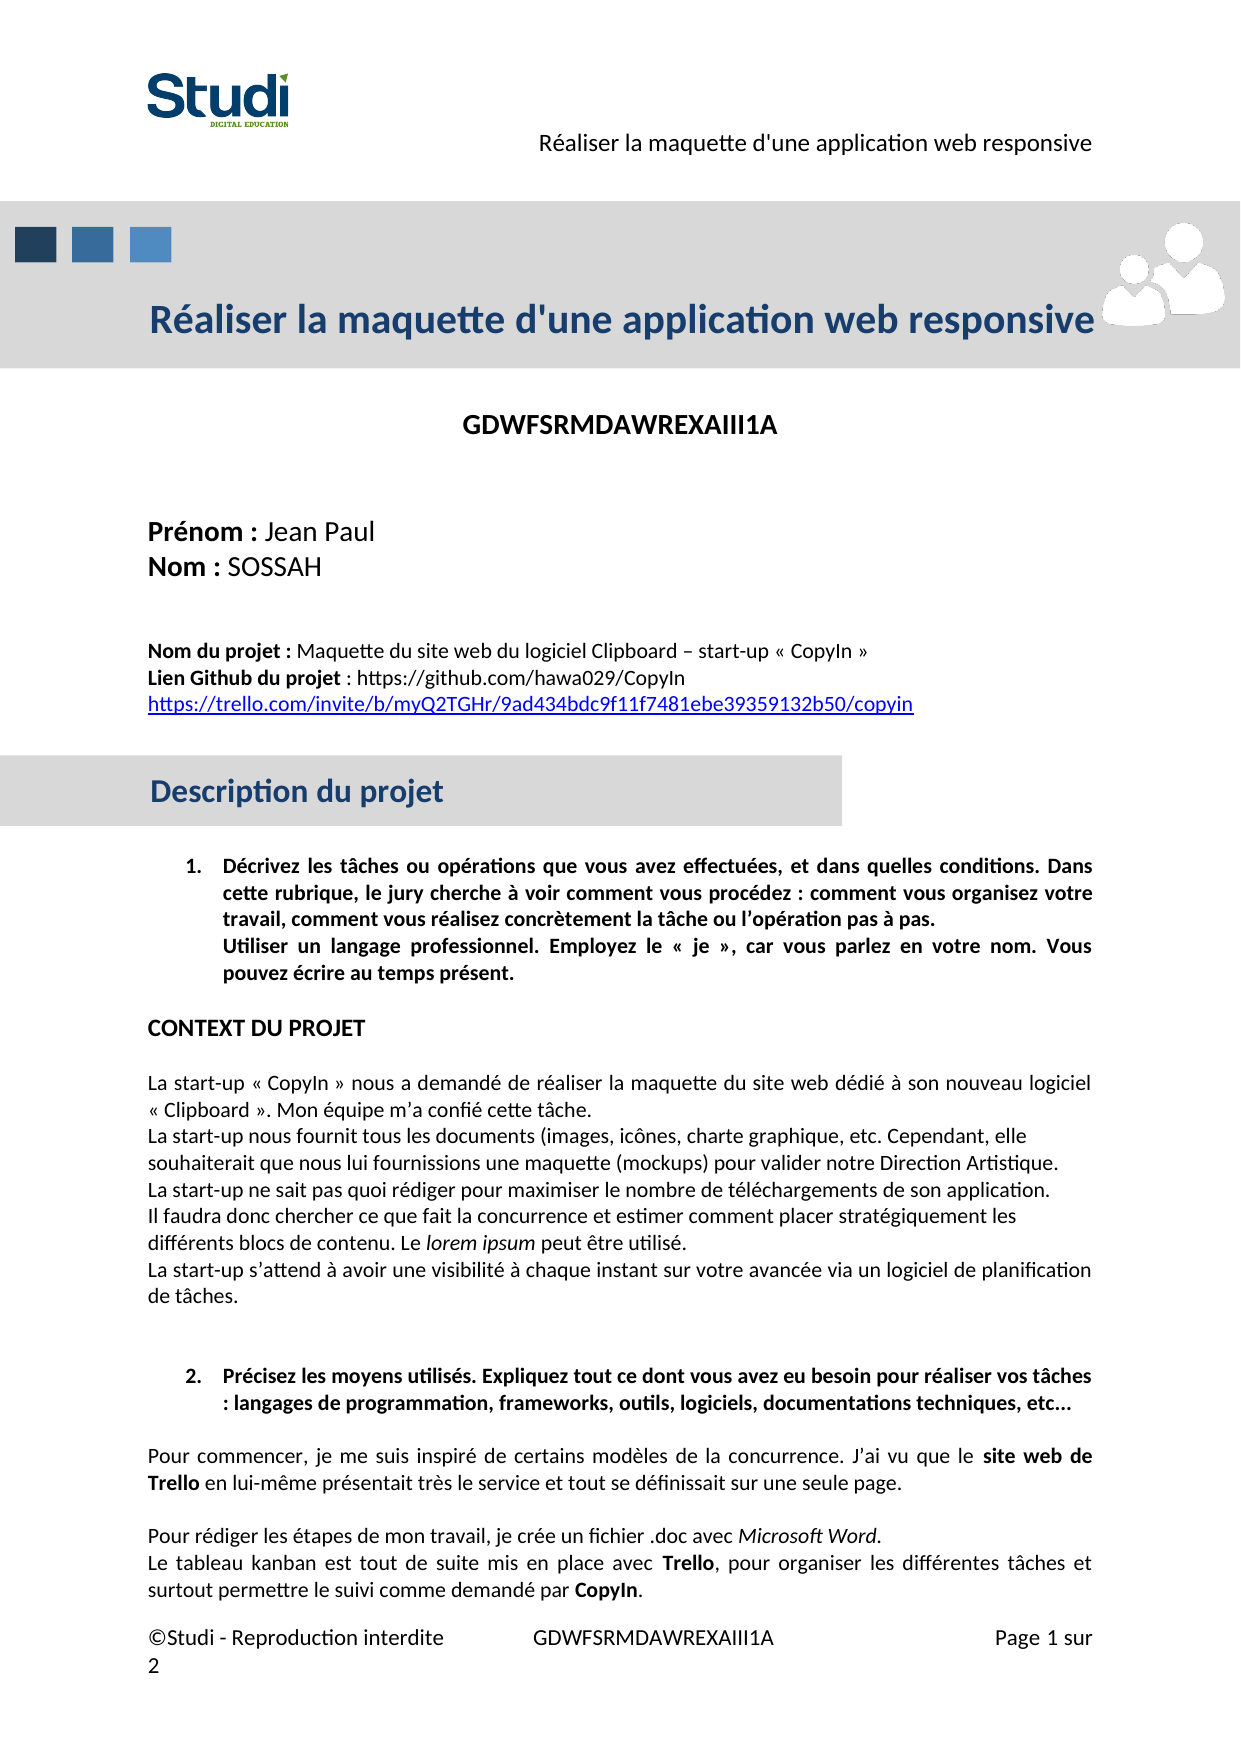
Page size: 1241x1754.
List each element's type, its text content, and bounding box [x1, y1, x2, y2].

text https://trello.com/invite/b/myQ2TGHr/9ad434bdc9f11f7481ebe39359132b50/copyin [148, 691, 1093, 717]
text Nom : SOSSAH [148, 548, 1093, 584]
text CONTEXT DU PROJET [148, 1012, 1093, 1042]
text Lien Github du projet : https://github.com/hawa029/CopyIn [148, 664, 1093, 691]
text Pour rédiger les étapes de mon travail, je crée un fichier .doc avec Microsoft Word. [148, 1522, 1093, 1549]
text Pour commencer, je me suis inspiré de certains modèles de la concurrence. J’ai vu que le site web de Trello en lui-même présentait très le service et tout se définissait sur une seule page. [148, 1442, 1093, 1496]
list Décrivez les tâches ou opérations que vous avez effectuées, et dans quelles conditions. Dans cette rubrique, le jury cherche à voir comment vous procédez : comment vous organisez votre travail, comment vous réalisez concrètement la tâche ou l’opération pas à pas. [185, 852, 1093, 932]
picture [147, 73, 289, 127]
text Utiliser un langage professionnel. Employez le « je », car vous parlez en votre nom. Vous pouvez écrire au temps présent. [223, 932, 1093, 985]
text Il faudra donc chercher ce que fait la concurrence et estimer comment placer stratégiquement les différents blocs de contenu. Le lorem ipsum peut être utilisé. [148, 1202, 1093, 1256]
text GDWFSRMDAWREXAIII1A [148, 406, 1093, 441]
list Précisez les moyens utilisés. Expliquez tout ce dont vous avez eu besoin pour réaliser vos tâches : langages de programmation, frameworks, outils, logiciels, documentations techniques, etc... [185, 1362, 1093, 1416]
text Nom du projet : Maquette du site web du logiciel Clipboard – start-up « CopyIn » [148, 637, 1093, 664]
picture [1092, 208, 1234, 340]
text La start-up nous fournit tous les documents (images, icônes, charte graphique, etc. Cependant, elle souhaiterait que nous lui fournissions une maquette (mockups) pour valider notre Direction Artistique. [148, 1122, 1093, 1176]
text Prénom : Jean Paul [148, 513, 1093, 548]
text La start-up ne sait pas quoi rédiger pour maximiser le nombre de téléchargements de son application. [148, 1176, 1093, 1202]
text La start-up « CopyIn » nous a demandé de réaliser la maquette du site web dédié à son nouveau logiciel « Clipboard ». Mon équipe m’a confié cette tâche. [148, 1069, 1093, 1122]
text Le tableau kanban est tout de suite mis en place avec Trello, pour organiser les différentes tâches et surtout permettre le suivi comme demandé par CopyIn. [148, 1549, 1093, 1602]
text La start-up s’attend à avoir une visibilité à chaque instant sur votre avancée via un logiciel de planification de tâches. [148, 1256, 1093, 1309]
